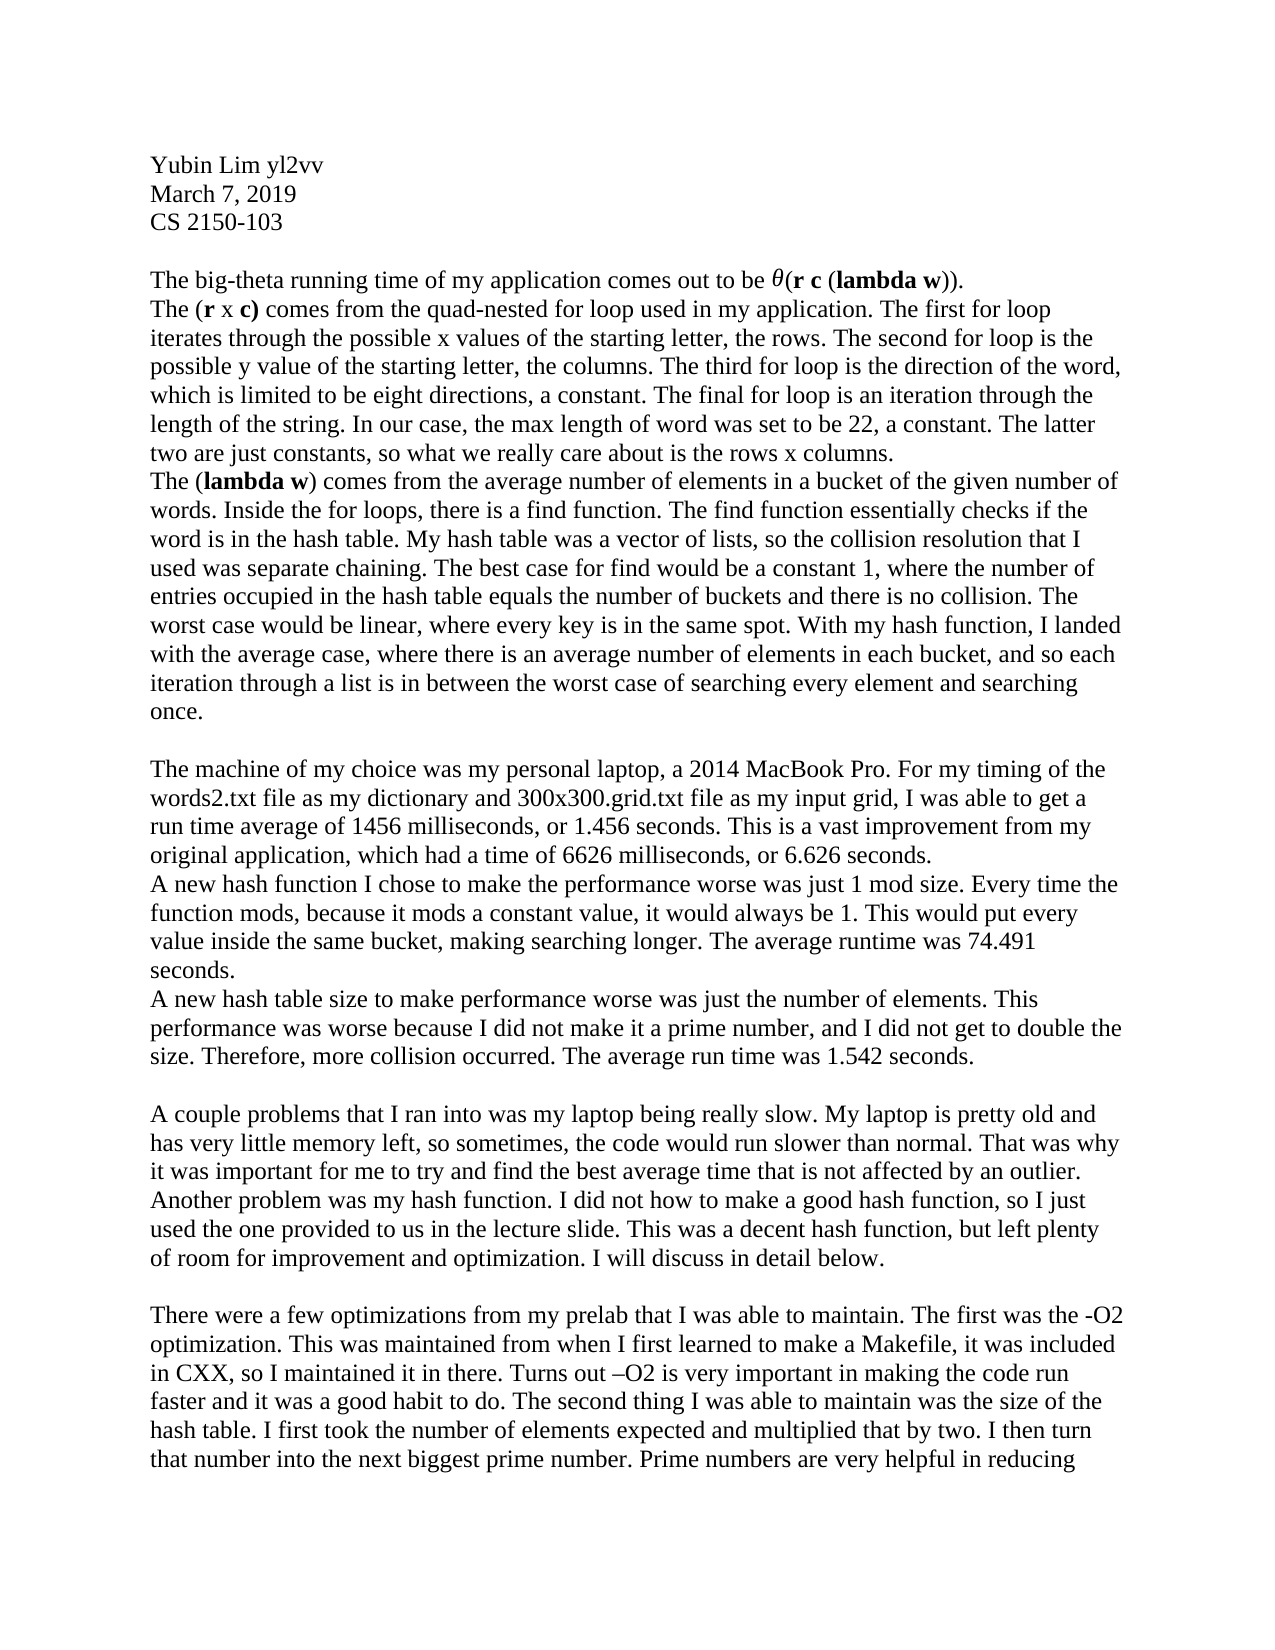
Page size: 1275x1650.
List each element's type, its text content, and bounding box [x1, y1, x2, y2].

text A new hash function I chose to make the performance worse was just 1 mod size. Every time the function mods, because it mods a constant value, it would always be 1. This would put every value inside the same bucket, making searching longer. The average runtime was 74.491 seconds. [150, 869, 1125, 984]
text A couple problems that I ran into was my laptop being really slow. My laptop is pretty old and has very little memory left, so sometimes, the code would run slower than normal. That was why it was important for me to try and find the best average time that is not affected by an outlier. Another problem was my hash function. I did not how to make a good hash function, so I just used the one provided to us in the lecture slide. This was a decent hash function, but left plenty of room for improvement and optimization. I will discuss in detail below. [150, 1099, 1125, 1271]
text The (lambda w) comes from the average number of elements in a bucket of the given number of words. Inside the for loops, there is a find function. The find function essentially checks if the word is in the hash table. My hash table was a vector of lists, so the collision resolution that I used was separate chaining. The best case for find would be a constant 1, where the number of entries occupied in the hash table equals the number of buckets and there is no collision. The worst case would be linear, where every key is in the same spot. With my hash function, I landed with the average case, where there is an average number of elements in each bucket, and so each iteration through a list is in between the worst case of searching every element and searching once. [150, 466, 1125, 725]
text The (r x c) comes from the quad-nested for loop used in my application. The first for loop iterates through the possible x values of the starting letter, the rows. The second for loop is the possible y value of the starting letter, the columns. The third for loop is the direction of the word, which is limited to be eight directions, a constant. The final for loop is an iteration through the length of the string. In our case, the max length of word was set to be 22, a constant. The latter two are just constants, so what we really care about is the rows x columns. [150, 294, 1125, 466]
text The big-theta running time of my application comes out to be (r c (lambda w)). [150, 265, 1125, 294]
text The machine of my choice was my personal laptop, a 2014 MacBook Pro. For my timing of the words2.txt file as my dictionary and 300x300.grid.txt file as my input grid, I was able to get a run time average of 1456 milliseconds, or 1.456 seconds. This is a vast improvement from my original application, which had a time of 6626 milliseconds, or 6.626 seconds. [150, 754, 1125, 869]
text CS 2150-103 [150, 207, 1125, 236]
text Yubin Lim yl2vv [150, 150, 1125, 179]
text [150, 1300, 1125, 1473]
text A new hash table size to make performance worse was just the number of elements. This performance was worse because I did not make it a prime number, and I did not get to double the size. Therefore, more collision occurred. The average run time was 1.542 seconds. [150, 984, 1125, 1070]
text March 7, 2019 [150, 179, 1125, 207]
